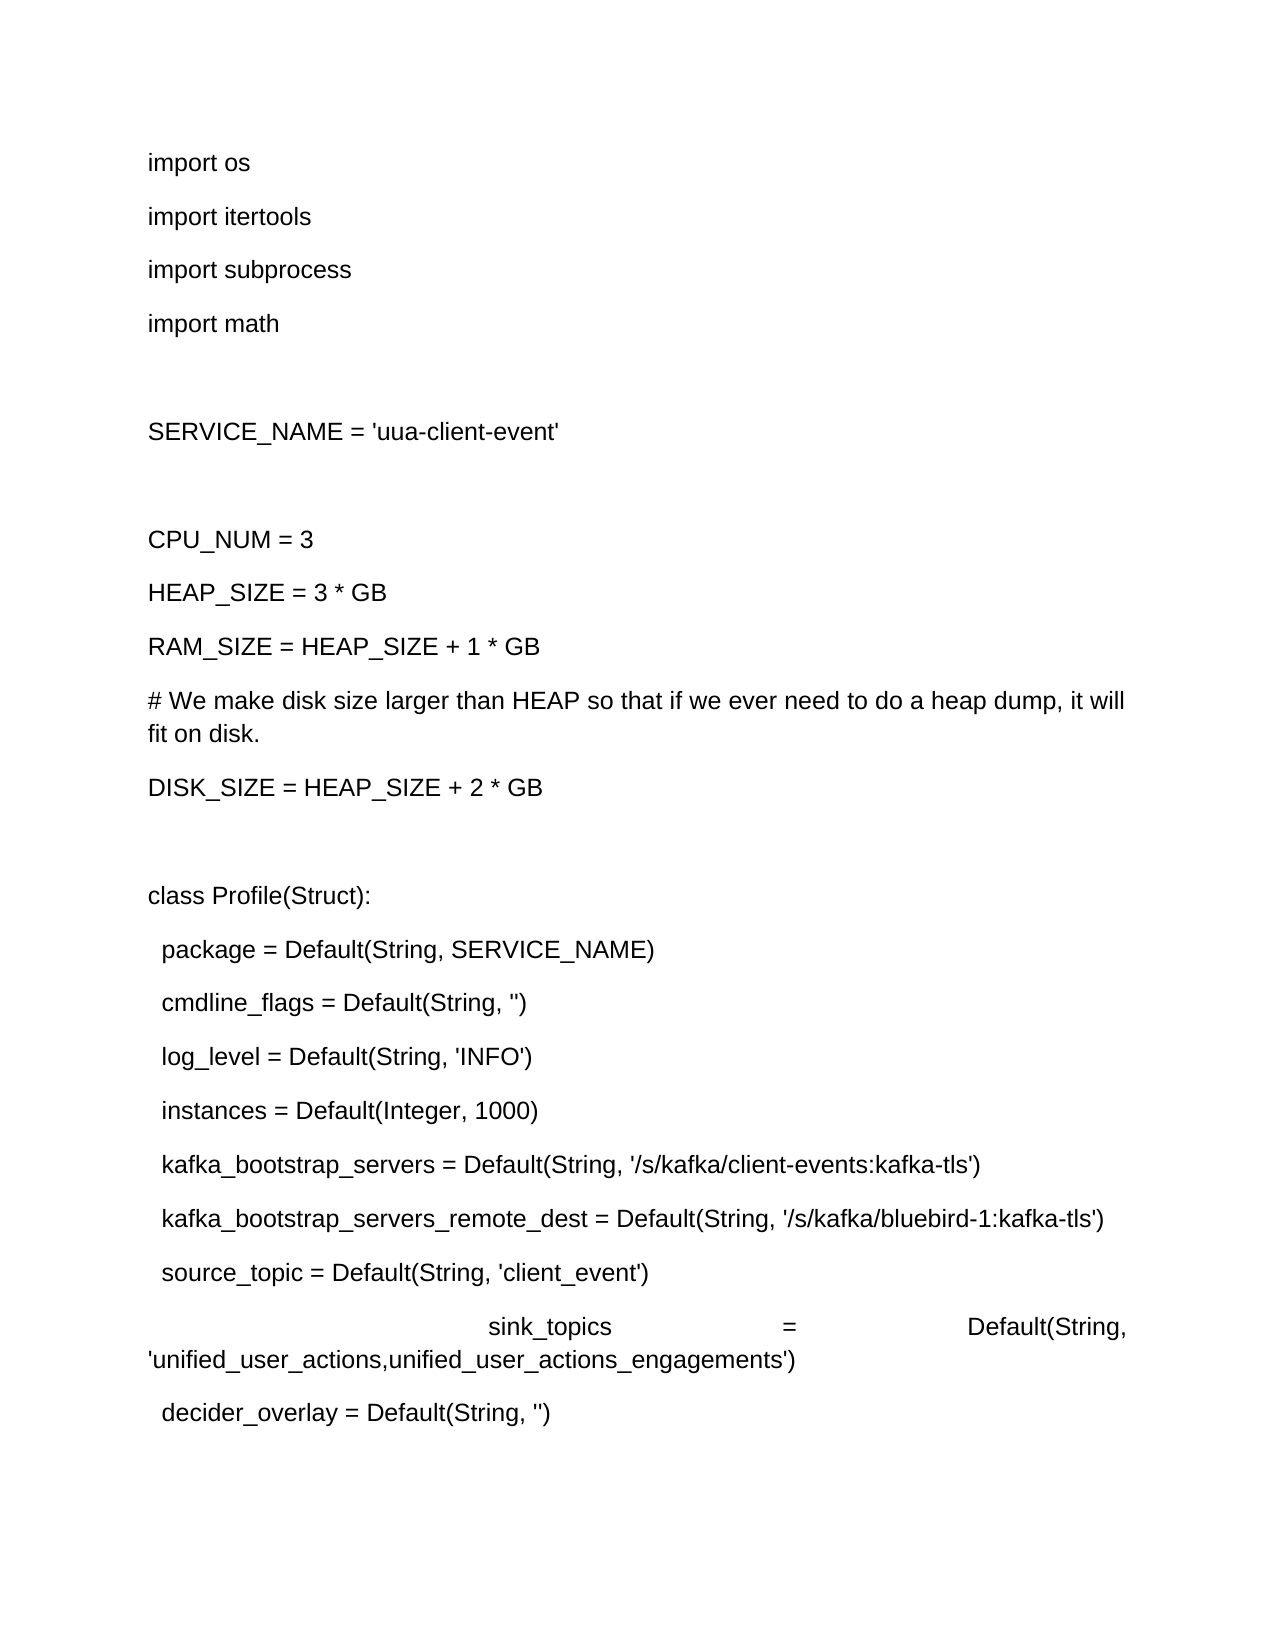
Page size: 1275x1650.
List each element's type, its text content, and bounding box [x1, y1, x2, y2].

text DISK_SIZE = HEAP_SIZE + 2 * GB [148, 773, 1127, 802]
text RAM_SIZE = HEAP_SIZE + 1 * GB [148, 632, 1127, 661]
text kafka_bootstrap_servers = Default(String, '/s/kafka/client-events:kafka-tls') [148, 1150, 1127, 1179]
text HEAP_SIZE = 3 * GB [148, 578, 1127, 607]
text log_level = Default(String, 'INFO') [148, 1042, 1127, 1071]
text decider_overlay = Default(String, '') [148, 1398, 1127, 1427]
text import math [148, 309, 1127, 338]
text import itertools [148, 201, 1127, 230]
text cmdline_flags = Default(String, '') [148, 988, 1127, 1017]
text sink_topics = Default(String, 'unified_user_actions,unified_user_actions_engagements') [148, 1312, 1127, 1373]
text package = Default(String, SERVICE_NAME) [148, 934, 1127, 963]
text instances = Default(Integer, 1000) [148, 1096, 1127, 1125]
text kafka_bootstrap_servers_remote_dest = Default(String, '/s/kafka/bluebird-1:kafka-tls') [148, 1204, 1127, 1233]
text CPU_NUM = 3 [148, 524, 1127, 553]
text class Profile(Struct): [148, 881, 1127, 909]
text import subprocess [148, 255, 1127, 284]
text # We make disk size larger than HEAP so that if we ever need to do a heap dump, it will fit on disk. [148, 686, 1127, 748]
text SERVICE_NAME = 'uua-client-event' [148, 417, 1127, 446]
text import os [148, 148, 1127, 176]
text source_topic = Default(String, 'client_event') [148, 1258, 1127, 1286]
